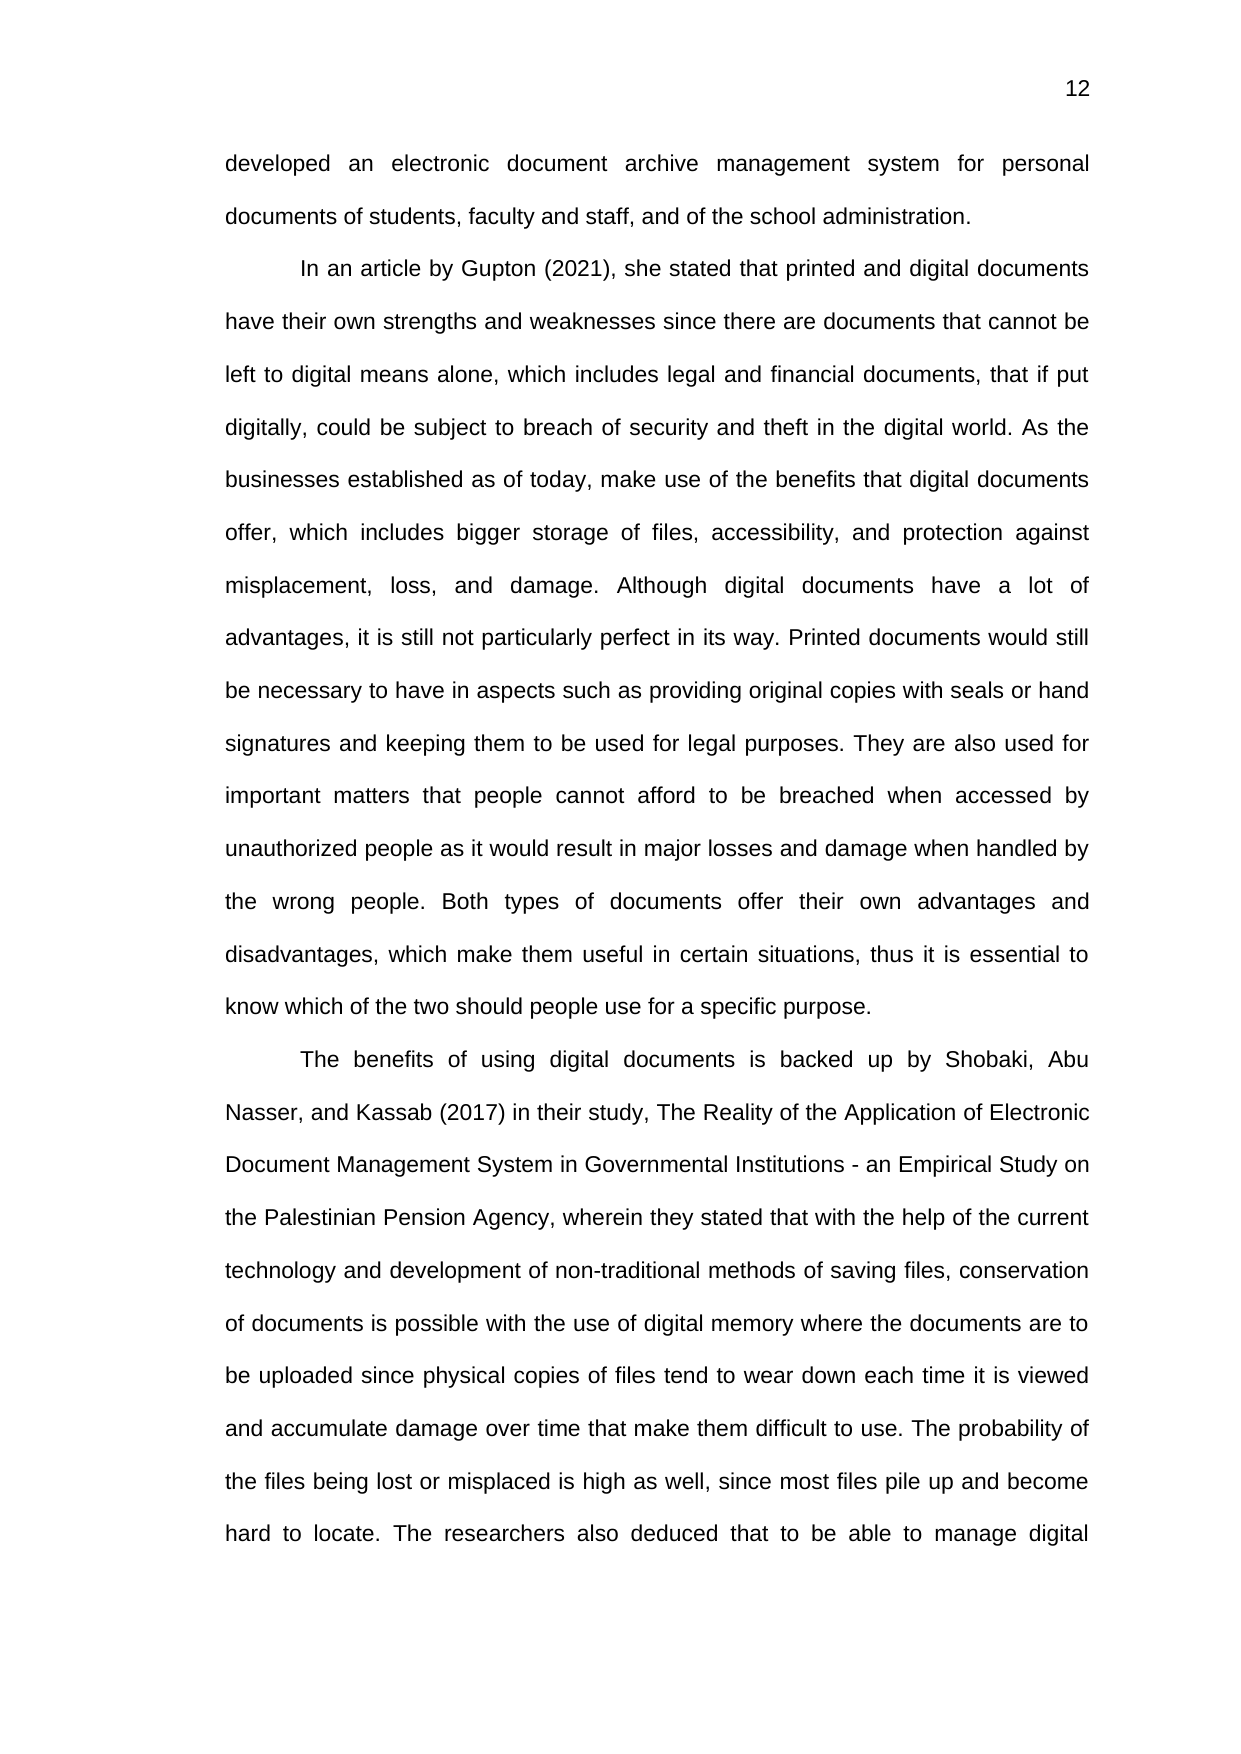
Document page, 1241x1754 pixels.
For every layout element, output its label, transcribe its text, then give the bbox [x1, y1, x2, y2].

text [225, 1046, 1090, 1547]
text In an article by Gupton (2021), she stated that printed and digital documents have their own strengths and weaknesses since there are documents that cannot be left to digital means alone, which includes legal and financial documents, that if put digitally, could be subject to breach of security and theft in the digital world. As the businesses established as of today, make use of the benefits that digital documents offer, which includes bigger storage of files, accessibility, and protection against misplacement, loss, and damage. Although digital documents have a lot of advantages, it is still not particularly perfect in its way. Printed documents would still be necessary to have in aspects such as providing original copies with seals or hand signatures and keeping them to be used for legal purposes. They are also used for important matters that people cannot afford to be breached when accessed by unauthorized people as it would result in major losses and damage when handled by the wrong people. Both types of documents offer their own advantages and disadvantages, which make them useful in certain situations, thus it is essential to know which of the two should people use for a specific purpose. [225, 255, 1090, 1020]
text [225, 150, 1090, 229]
